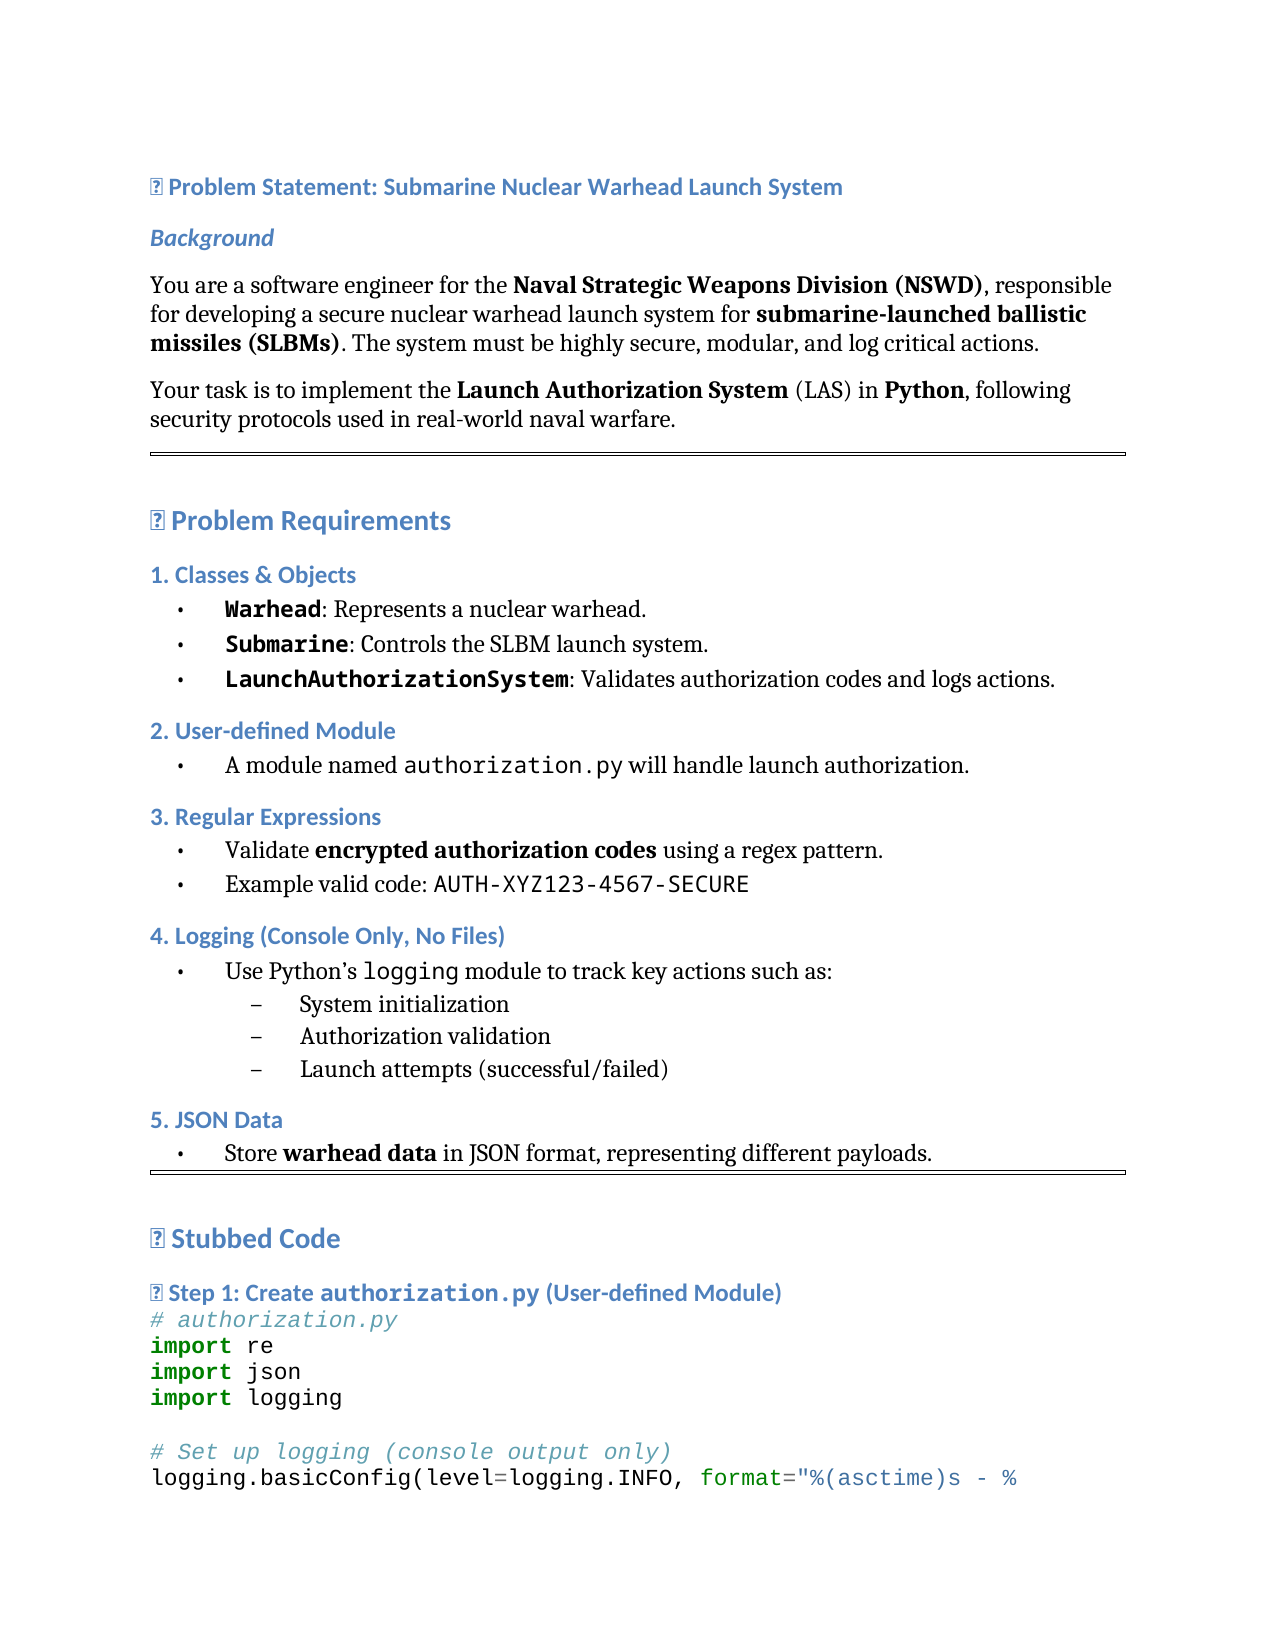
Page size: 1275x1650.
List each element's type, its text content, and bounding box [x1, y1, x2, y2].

list Use Python’s logging module to track key actions such as: [175, 954, 1125, 986]
subtitle 1. Classes & Objects [150, 559, 1125, 589]
subtitle 2. User-defined Module [150, 715, 1125, 746]
list Authorization validation [250, 1022, 1125, 1051]
list A module named authorization.py will handle launch authorization. [175, 749, 1125, 781]
list Store warhead data in JSON format, representing different payloads. [175, 1138, 1125, 1167]
subtitle 🔹 Problem Requirements [150, 502, 1125, 538]
subtitle 🔹 Stubbed Code [150, 1221, 1125, 1256]
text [150, 1308, 1125, 1492]
subtitle 🚀 Problem Statement: Submarine Nuclear Warhead Launch System [150, 171, 1125, 201]
subtitle 📌 Step 1: Create authorization.py (User-defined Module) [150, 1277, 1125, 1308]
list Validate encrypted authorization codes using a regex pattern. [175, 836, 1125, 864]
list LaunchAuthorizationSystem: Validates authorization codes and logs actions. [175, 663, 1125, 694]
list Warhead: Represents a nuclear warhead. [175, 593, 1125, 624]
text Your task is to implement the Launch Authorization System (LAS) in Python, following security protocols used in real-world naval warfare. [150, 376, 1125, 434]
subtitle Background [150, 222, 1125, 253]
text You are a software engineer for the Naval Strategic Weapons Division (NSWD), responsible for developing a secure nuclear warhead launch system for submarine-launched ballistic missiles (SLBMs). The system must be highly secure, modular, and log critical actions. [150, 271, 1125, 358]
list Submarine: Controls the SLBM launch system. [175, 628, 1125, 659]
list System initialization [250, 989, 1125, 1018]
subtitle 4. Logging (Console Only, No Files) [150, 920, 1125, 951]
subtitle 5. JSON Data [150, 1104, 1125, 1135]
list Launch attempts (successful/failed) [250, 1054, 1125, 1083]
subtitle 3. Regular Expressions [150, 801, 1125, 832]
list Example valid code: AUTH-XYZ123-4567-SECURE [175, 868, 1125, 899]
